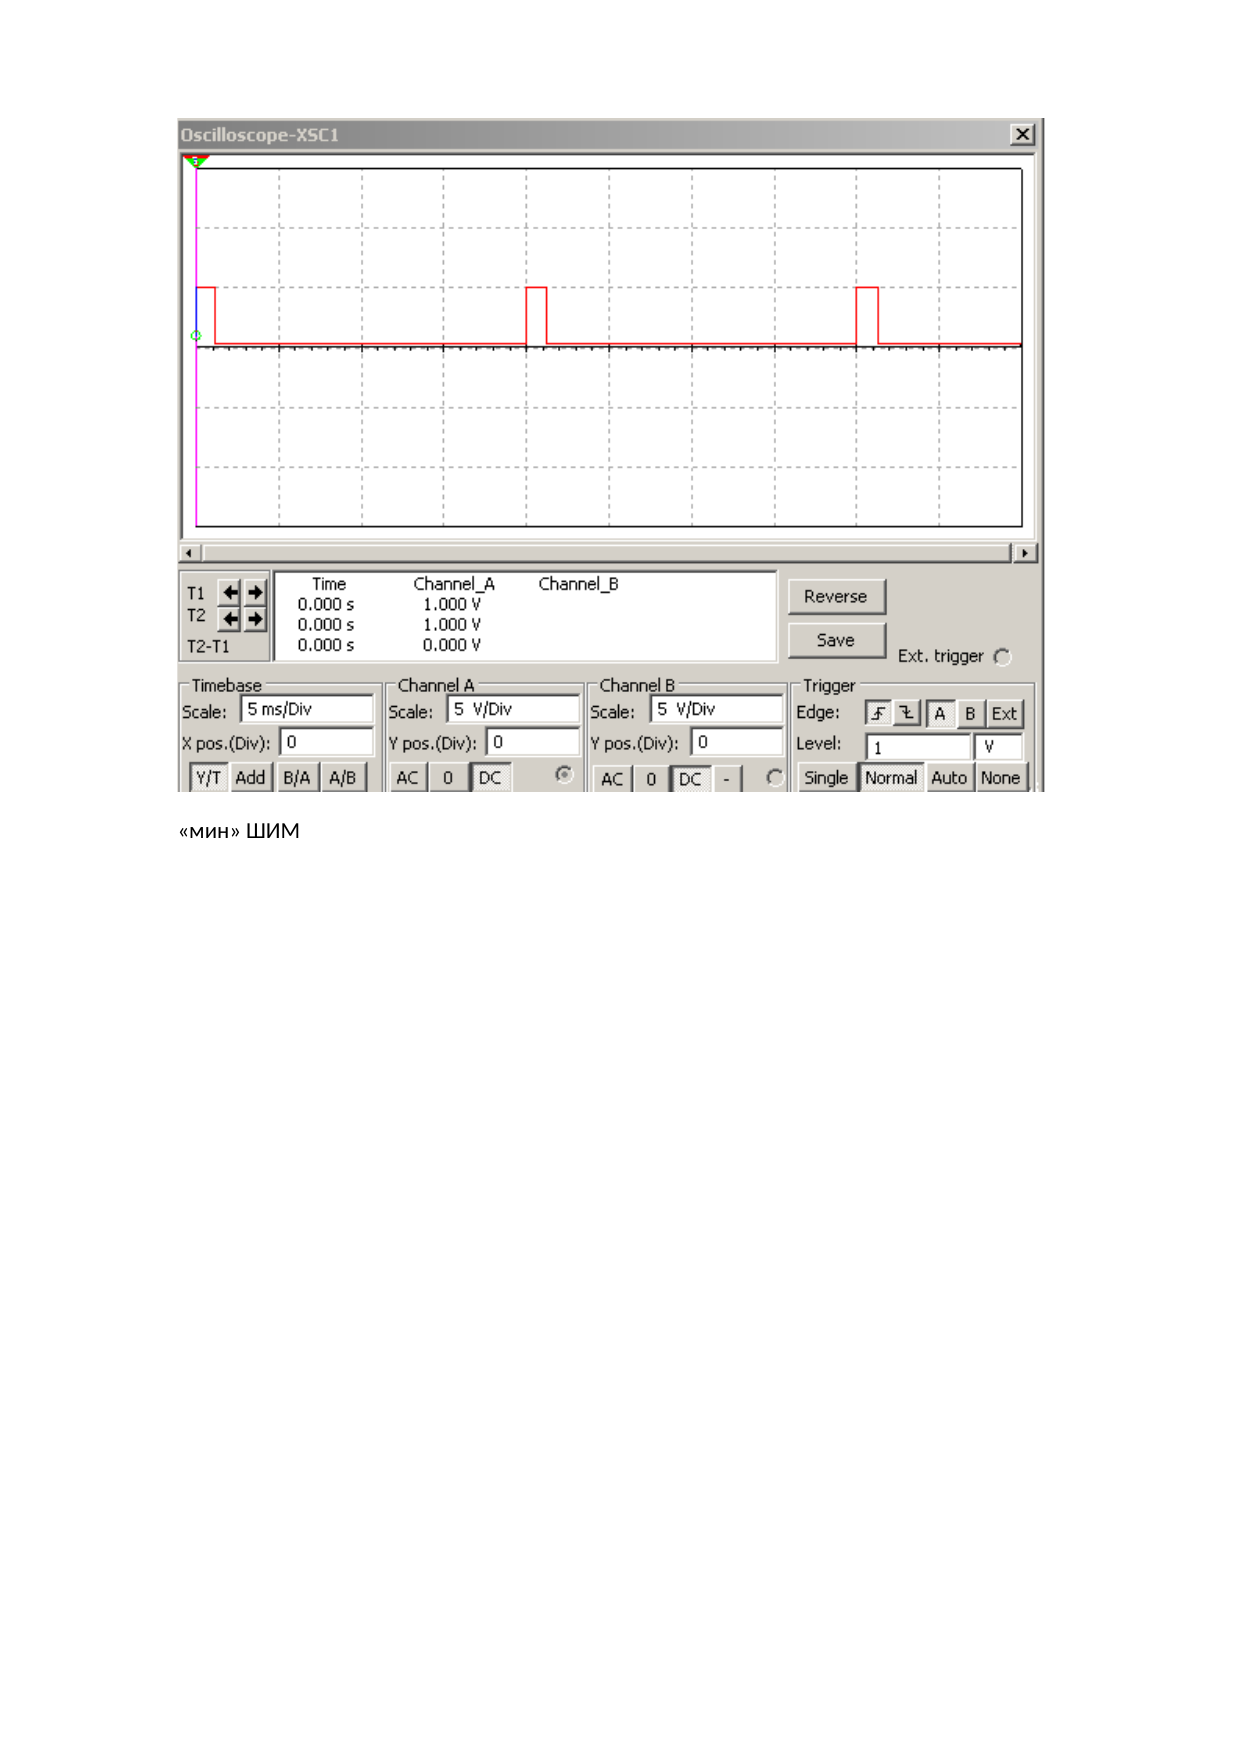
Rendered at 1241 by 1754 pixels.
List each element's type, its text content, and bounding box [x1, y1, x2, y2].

text «мин» ШИМ [177, 817, 1152, 844]
picture [177, 118, 1045, 792]
